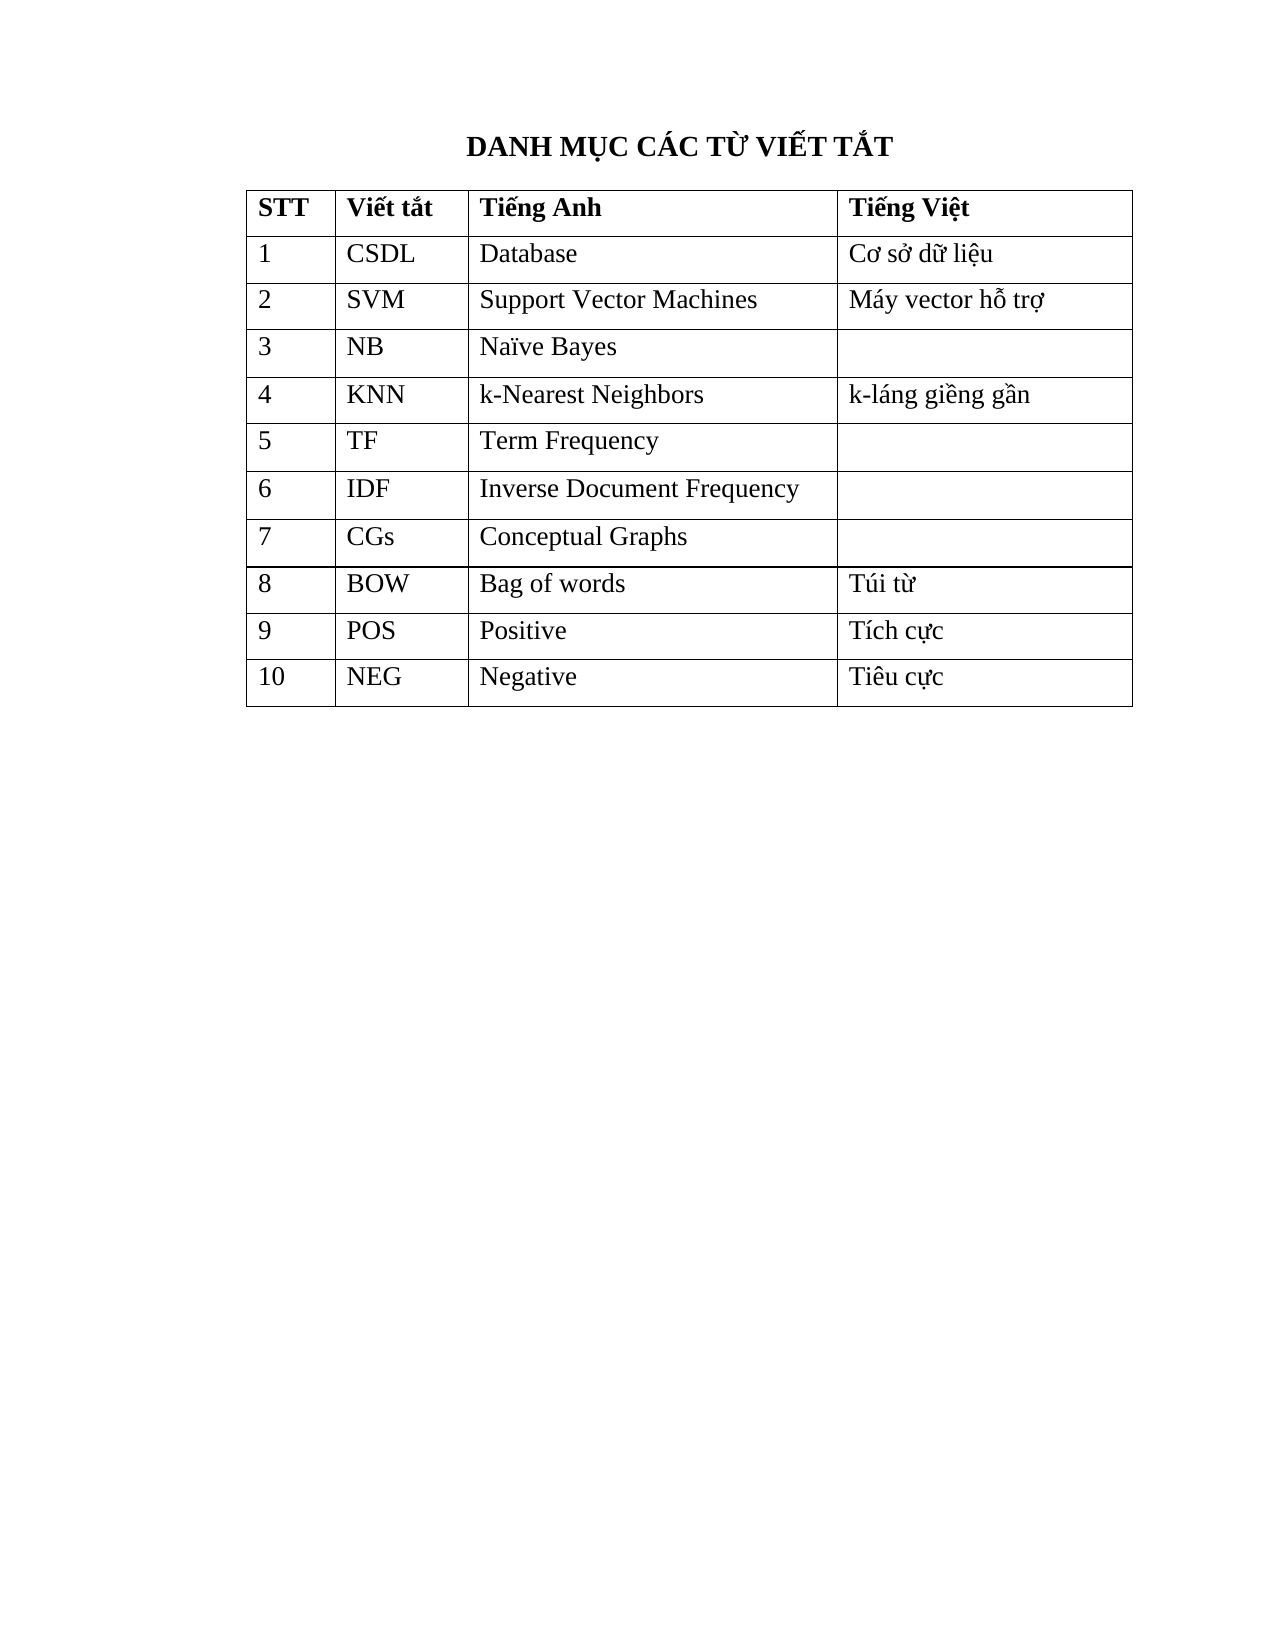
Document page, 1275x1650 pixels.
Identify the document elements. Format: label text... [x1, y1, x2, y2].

table_cell 8 [247, 568, 335, 613]
table_cell 1 [247, 237, 335, 283]
table_cell 5 [247, 424, 335, 471]
subtitle DANH MỤC CÁC TỪ VIẾT TẮT [187, 129, 1172, 162]
table_header Viết tắt [336, 191, 468, 236]
table_cell 2 [247, 284, 335, 329]
table_cell Inverse Document Frequency [469, 472, 837, 519]
table_cell [838, 330, 1132, 377]
table_cell Term Frequency [469, 424, 837, 471]
table_cell KNN [336, 378, 468, 423]
table_cell Cơ sở dữ liệu [838, 237, 1132, 283]
table_cell Database [469, 237, 837, 283]
table_cell Support Vector Machines [469, 284, 837, 329]
table_cell Túi từ [838, 568, 1132, 613]
table_cell k-láng giềng gần [838, 378, 1132, 423]
table_cell BOW [336, 568, 468, 613]
table_cell 7 [247, 520, 335, 566]
table_cell 10 [247, 660, 335, 706]
table_cell 9 [247, 614, 335, 659]
table_cell Tích cực [838, 614, 1132, 659]
table_cell Máy vector hỗ trợ [838, 284, 1132, 329]
table_cell 4 [247, 378, 335, 423]
table_cell TF [336, 424, 468, 471]
table_cell NEG [336, 660, 468, 706]
table_cell NB [336, 330, 468, 377]
table_cell [838, 472, 1132, 519]
table_cell Conceptual Graphs [469, 520, 837, 566]
table_header STT [247, 191, 335, 236]
table_cell Bag of words [469, 568, 837, 613]
table_cell CSDL [336, 237, 468, 283]
table_cell 3 [247, 330, 335, 377]
table_header Tiếng Việt [838, 191, 1132, 236]
table_cell 6 [247, 472, 335, 519]
table_cell Tiêu cực [838, 660, 1132, 706]
table_cell IDF [336, 472, 468, 519]
table_cell POS [336, 614, 468, 659]
table_cell Negative [469, 660, 837, 706]
table_cell [838, 520, 1132, 566]
table_cell [838, 424, 1132, 471]
table_cell Naïve Bayes [469, 330, 837, 377]
table_cell k-Nearest Neighbors [469, 378, 837, 423]
table_cell SVM [336, 284, 468, 329]
table_cell CGs [336, 520, 468, 566]
table_cell Positive [469, 614, 837, 659]
table_header Tiếng Anh [469, 191, 837, 236]
